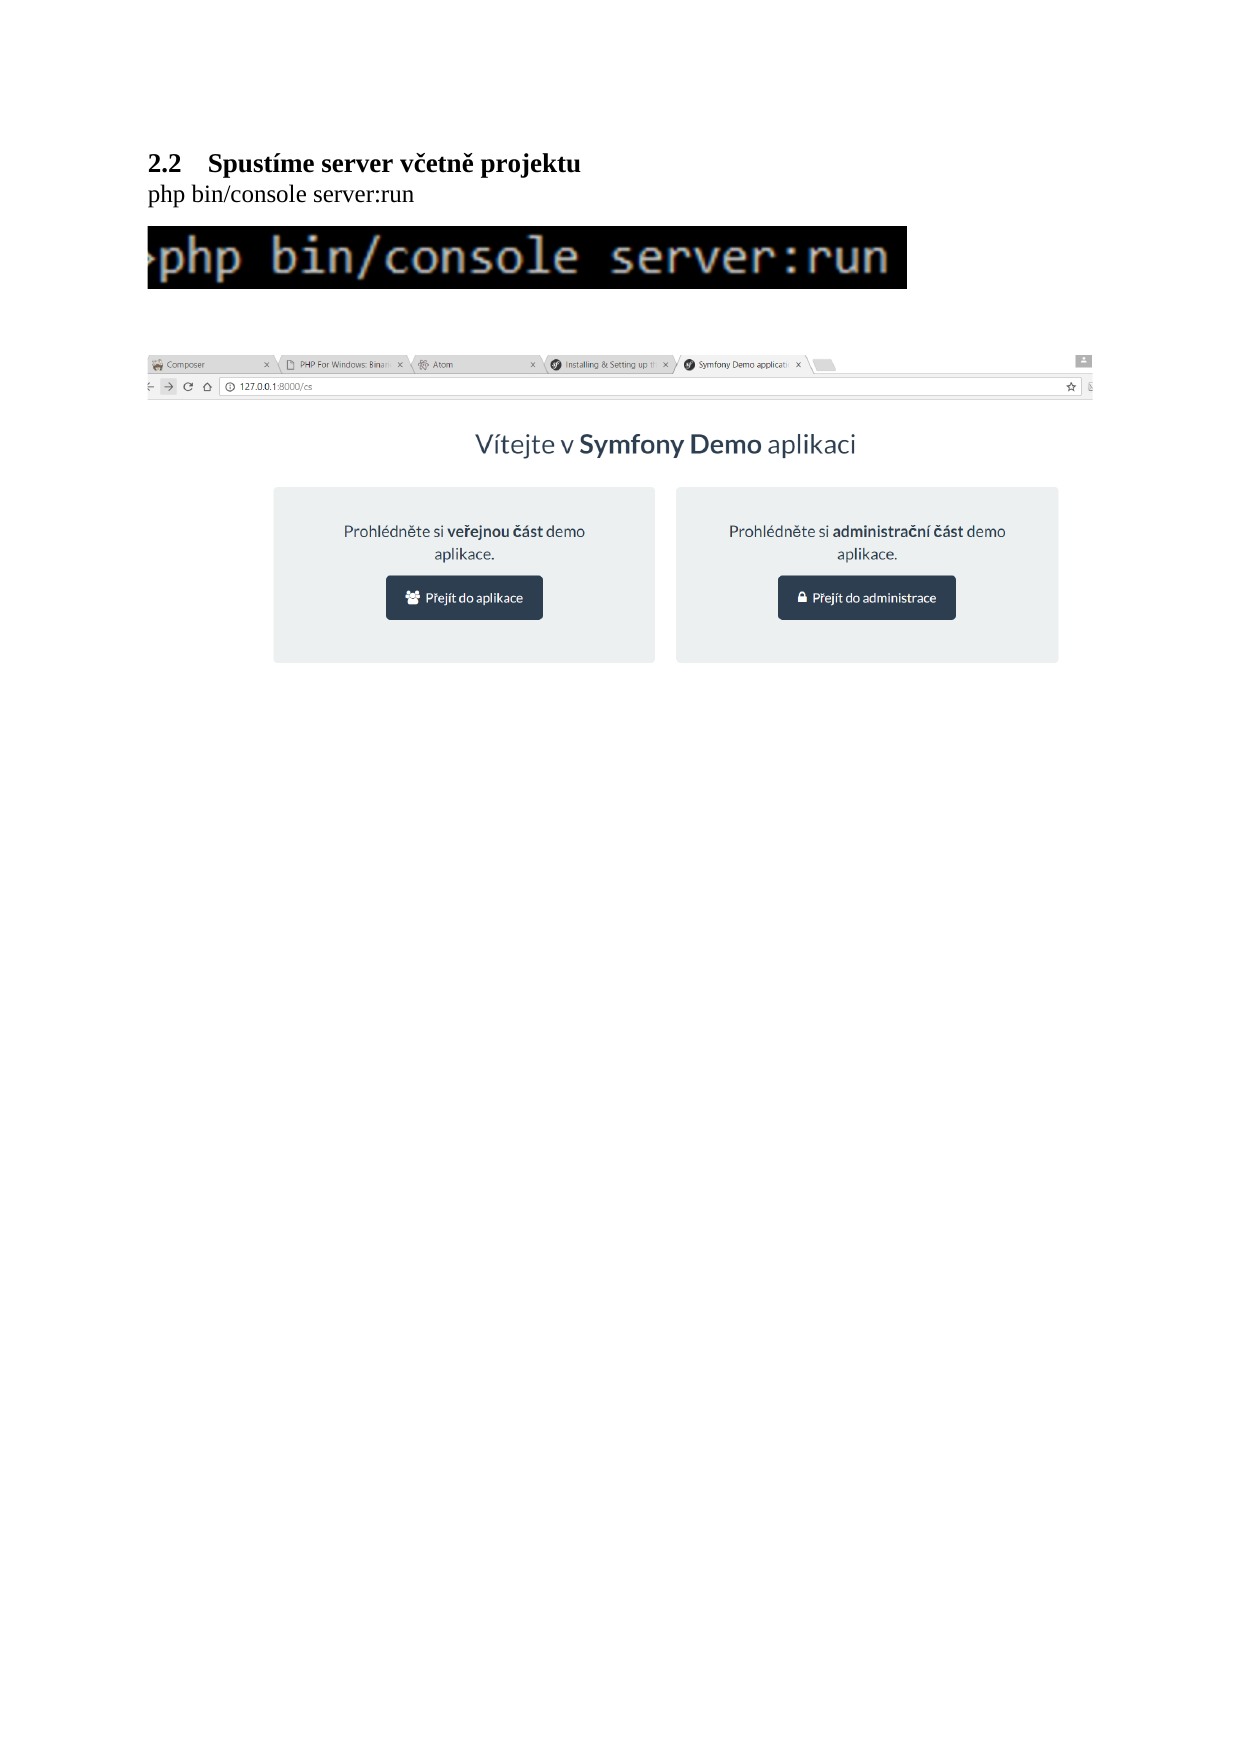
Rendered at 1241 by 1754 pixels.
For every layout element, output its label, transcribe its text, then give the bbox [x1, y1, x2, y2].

picture [147, 355, 1093, 667]
text php bin/console server:run [148, 179, 1093, 207]
subtitle Spustíme server včetně projektu [148, 148, 1093, 179]
picture [147, 226, 907, 289]
